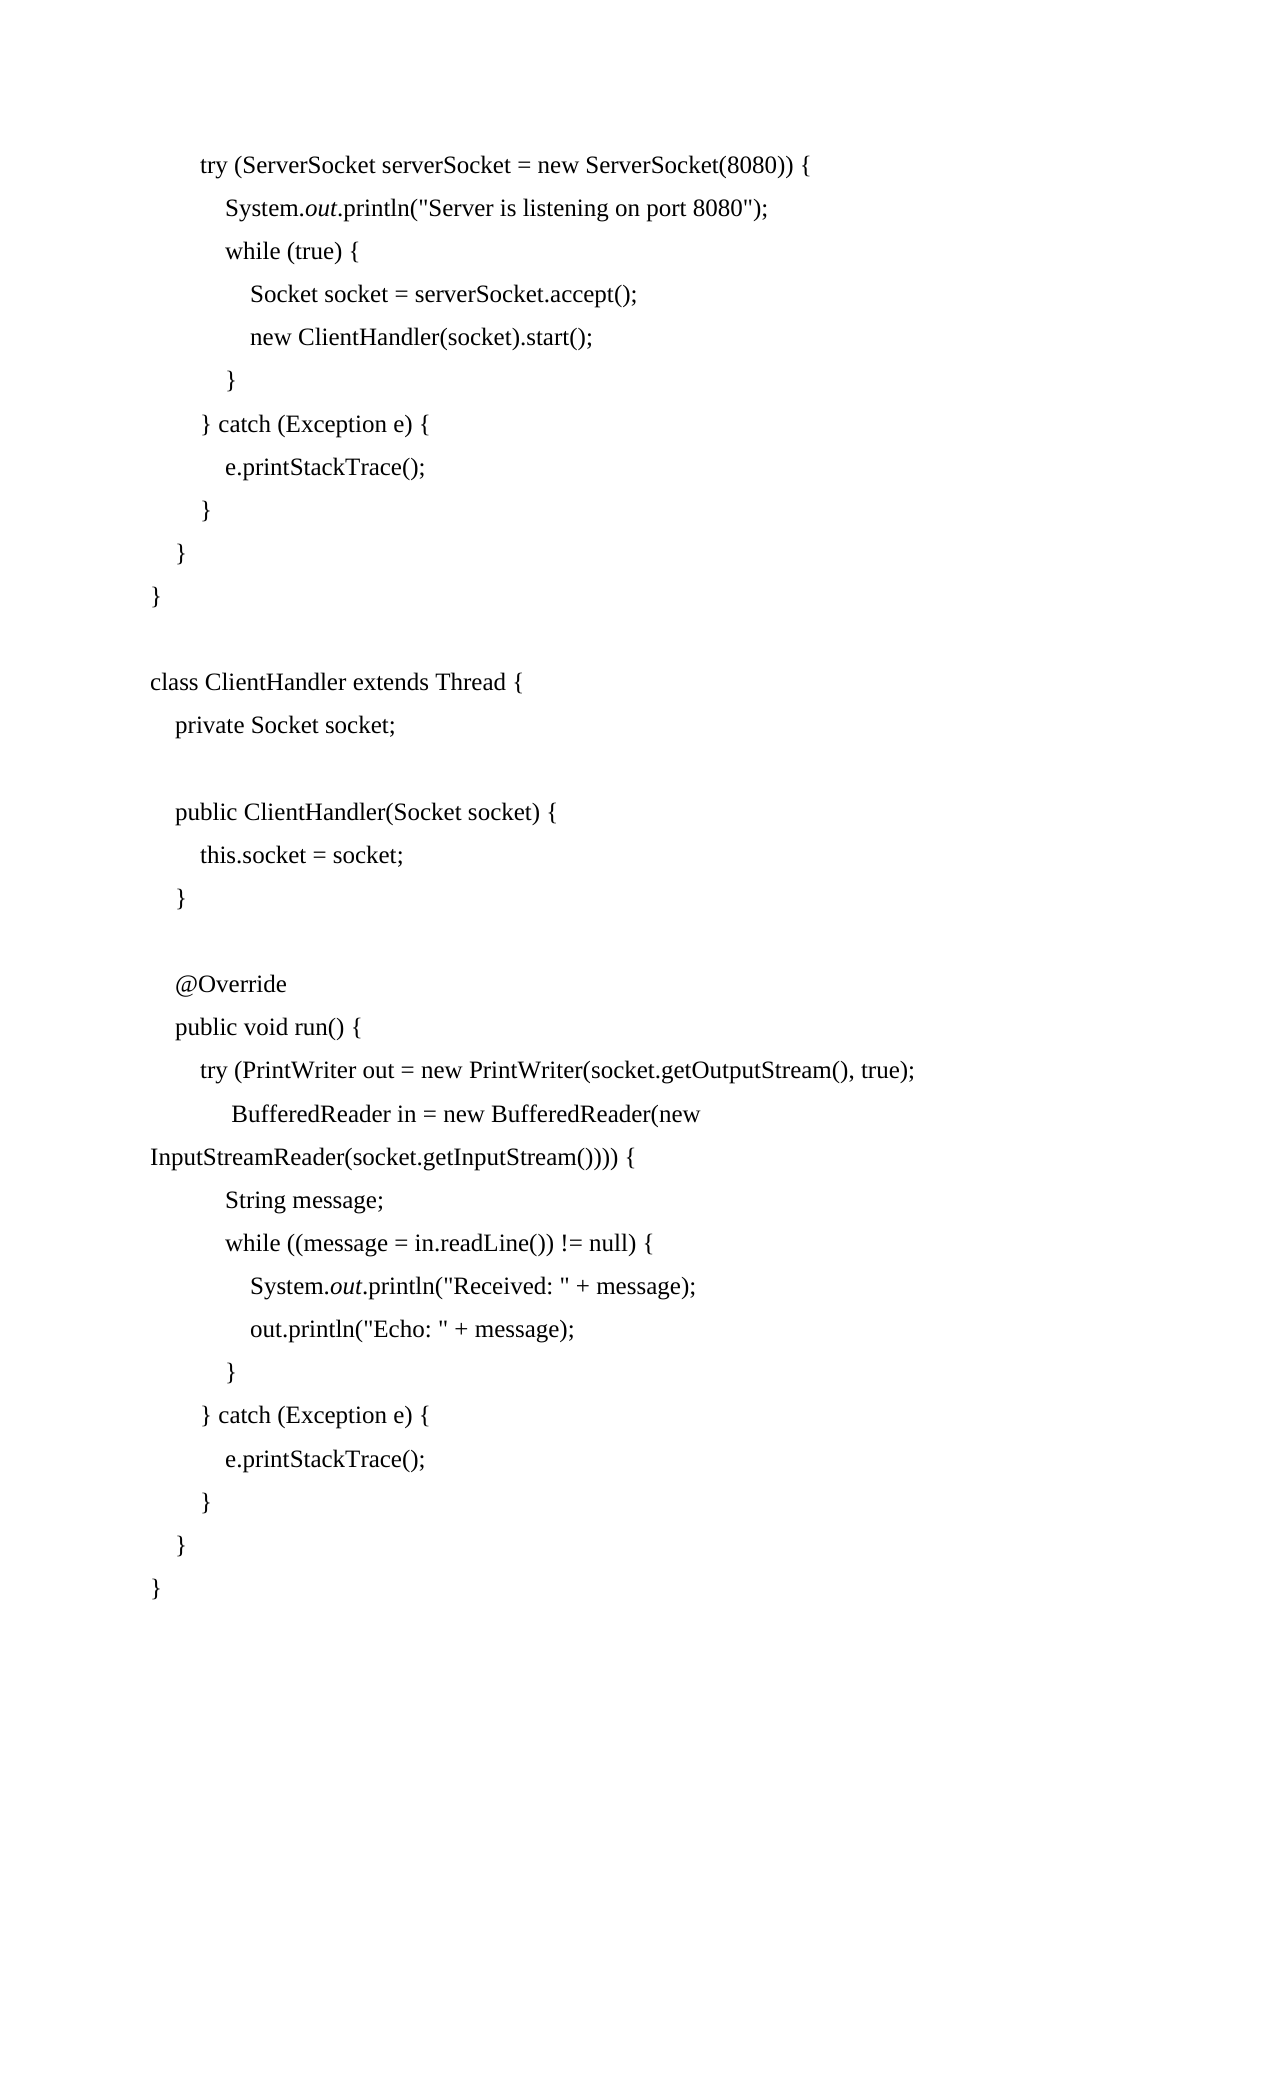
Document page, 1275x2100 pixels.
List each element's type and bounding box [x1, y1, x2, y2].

text [150, 150, 1125, 1602]
